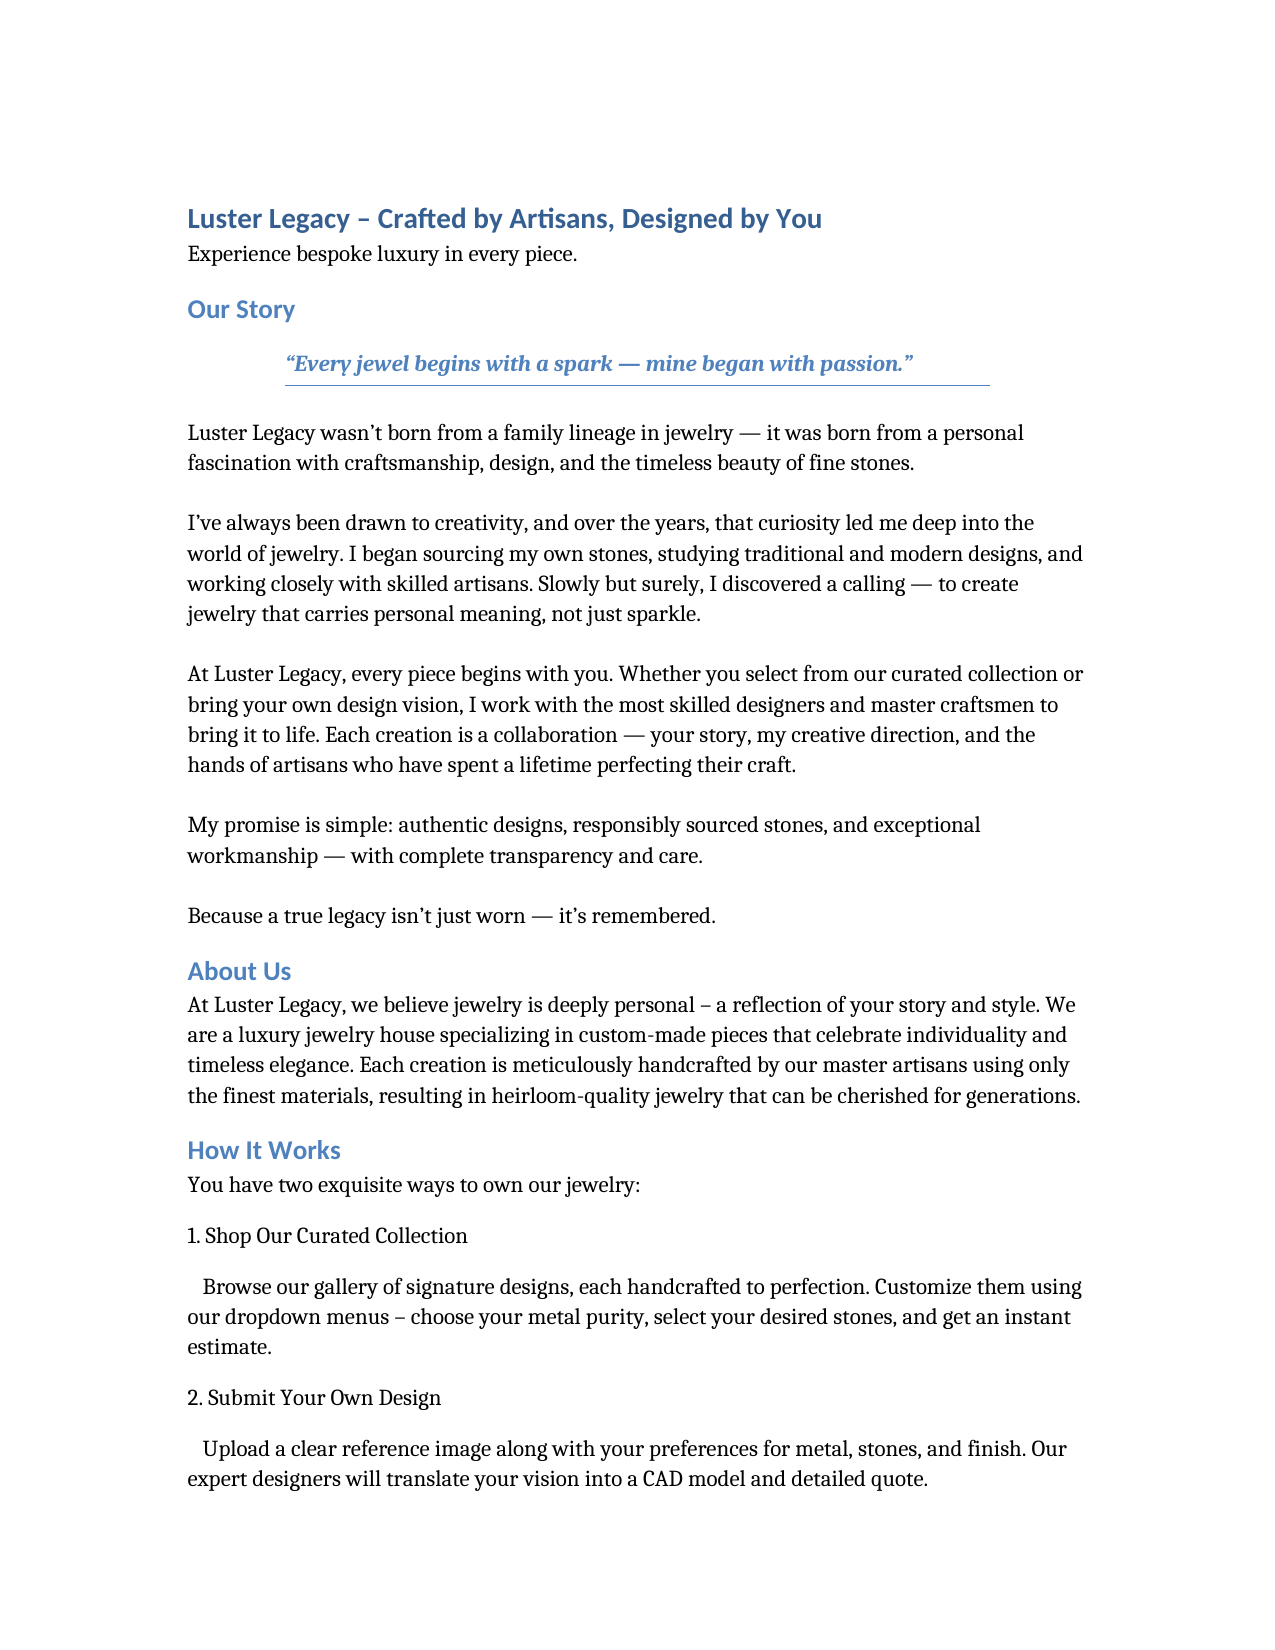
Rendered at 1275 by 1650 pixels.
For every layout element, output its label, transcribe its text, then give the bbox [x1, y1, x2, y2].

text You have two exquisite ways to own our jewelry: [187, 1171, 1087, 1198]
subtitle Luster Legacy – Crafted by Artisans, Designed by You [187, 200, 1087, 236]
text Upload a clear reference image along with your preferences for metal, stones, and finish. Our expert designers will translate your vision into a CAD model and detailed quote. [187, 1436, 1087, 1492]
subtitle About Us [187, 954, 1087, 987]
text 1. Shop Our Curated Collection [187, 1222, 1087, 1249]
subtitle Our Story [187, 292, 1087, 325]
text Experience bespoke luxury in every piece. [187, 241, 1087, 267]
text 2. Submit Your Own Design [187, 1385, 1087, 1411]
text At Luster Legacy, we believe jewelry is deeply personal – a reflection of your story and style. We are a luxury jewelry house specializing in custom-made pieces that celebrate individuality and timeless elegance. Each creation is meticulously handcrafted by our master artisans using only the finest materials, resulting in heirloom-quality jewelry that can be cherished for generations. [187, 992, 1087, 1109]
text Luster Legacy wasn’t born from a family lineage in jewelry — it was born from a personal fascination with craftsmanship, design, and the timeless beauty of fine stones. I’ve always been drawn to creativity, and over the years, that curiosity led me deep into the world of jewelry. I began sourcing my own stones, studying traditional and modern designs, and working closely with skilled artisans. Slowly but surely, I discovered a calling — to create jewelry that carries personal meaning, not just sparkle. At Luster Legacy, every piece begins with you. Whether you select from our curated collection or bring your own design vision, I work with the most skilled designers and master craftsmen to bring it to life. Each creation is a collaboration — your story, my creative direction, and the hands of artisans who have spent a lifetime perfecting their craft. My promise is simple: authentic designs, responsibly sourced stones, and exceptional workmanship — with complete transparency and care. Because a true legacy isn’t just worn — it’s remembered. [187, 419, 1087, 929]
text Browse our gallery of signature designs, each handcrafted to perfection. Customize them using our dropdown menus – choose your metal purity, select your desired stones, and get an instant estimate. [187, 1273, 1087, 1360]
subtitle How It Works [187, 1133, 1087, 1166]
text “Every jewel begins with a spark — mine began with passion.” [285, 351, 990, 385]
